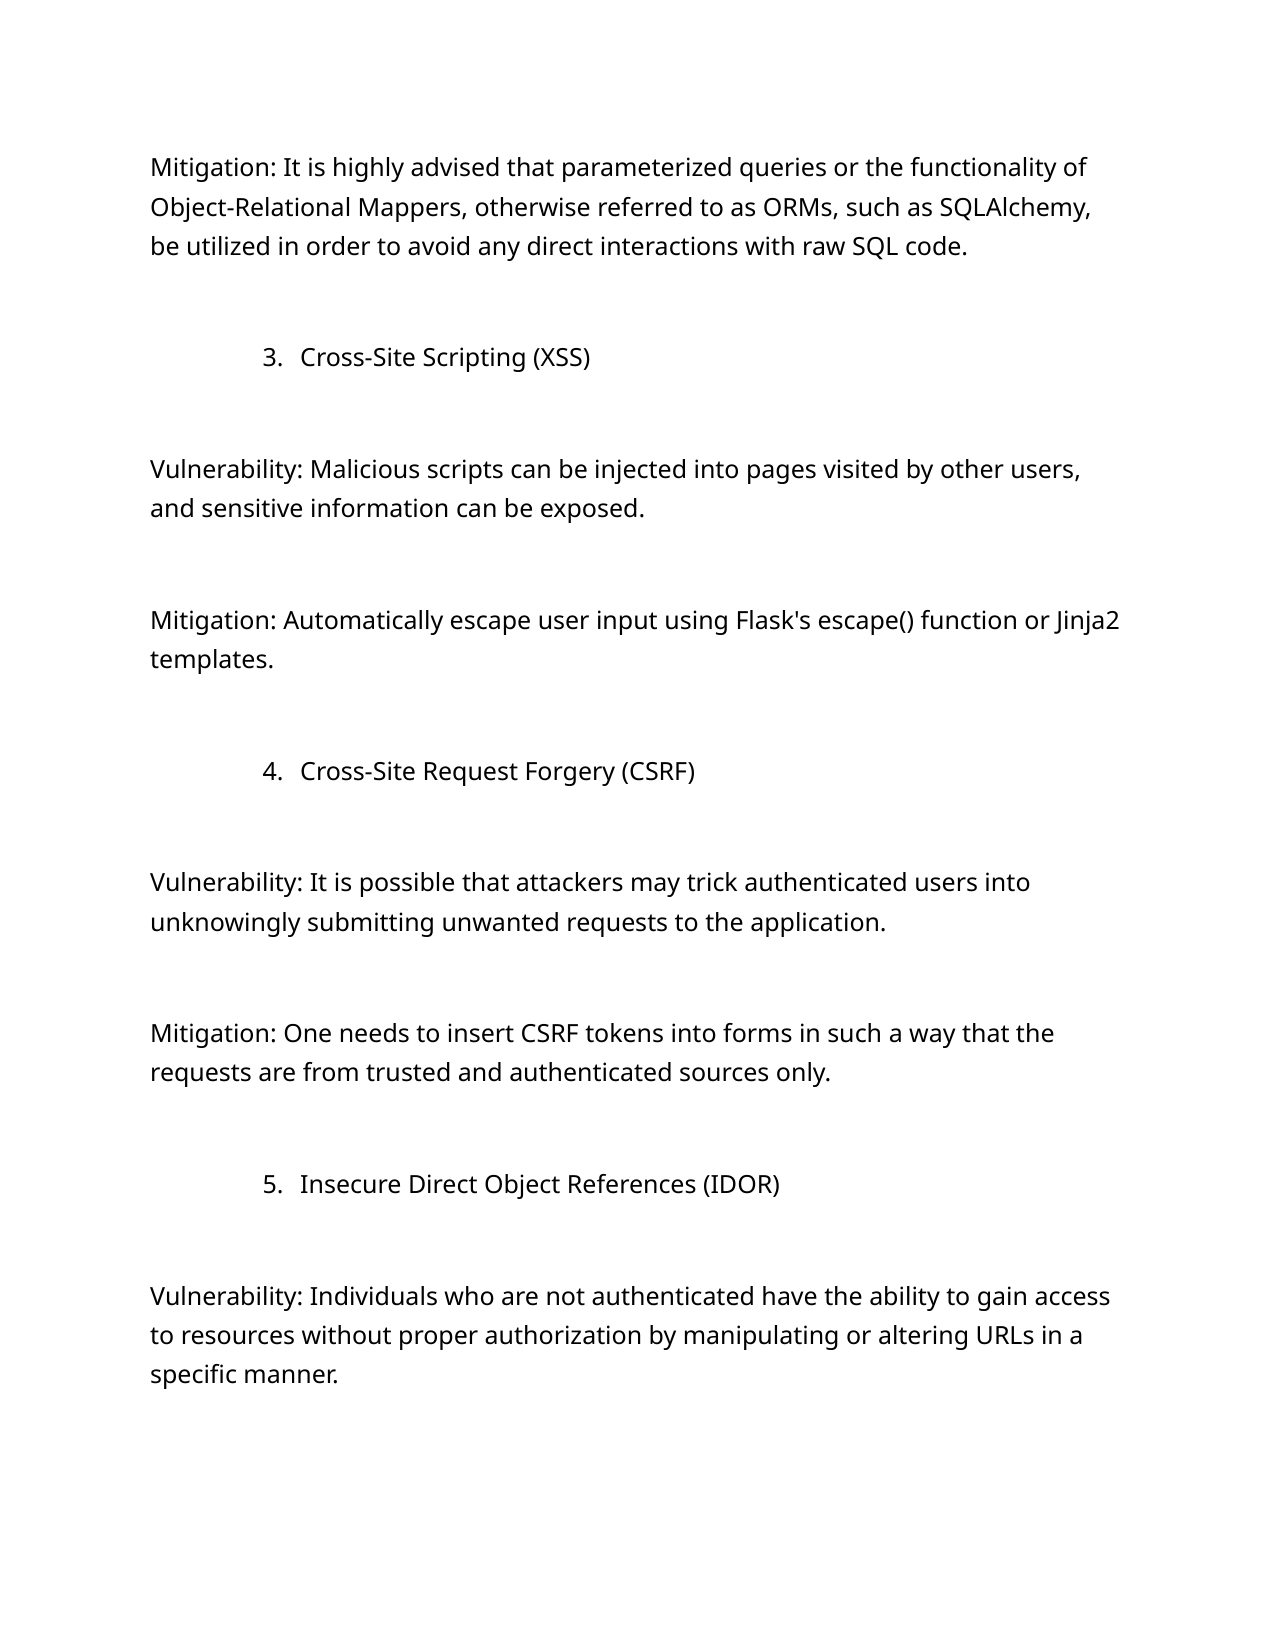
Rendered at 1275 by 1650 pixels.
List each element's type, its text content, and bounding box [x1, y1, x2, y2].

text Mitigation: It is highly advised that parameterized queries or the functionality of Object-Relational Mappers, otherwise referred to as ORMs, such as SQLAlchemy, be utilized in order to avoid any direct interactions with raw SQL code. [150, 150, 1125, 262]
text Mitigation: Automatically escape user input using Flask's escape() function or Jinja2 templates. [150, 602, 1125, 676]
list Cross-Site Request Forgery (CSRF) [262, 753, 1125, 787]
list Cross-Site Scripting (XSS) [262, 340, 1125, 374]
text Vulnerability: Malicious scripts can be injected into pages visited by other users, and sensitive information can be exposed. [150, 452, 1125, 525]
text Vulnerability: It is possible that attackers may trick authenticated users into unknowingly submitting unwanted requests to the application. [150, 865, 1125, 938]
list Insecure Direct Object References (IDOR) [262, 1167, 1125, 1201]
text Vulnerability: Individuals who are not authenticated have the ability to gain access to resources without proper authorization by manipulating or altering URLs in a specific manner. [150, 1278, 1125, 1391]
text Mitigation: One needs to insert CSRF tokens into forms in such a way that the requests are from trusted and authenticated sources only. [150, 1016, 1125, 1089]
